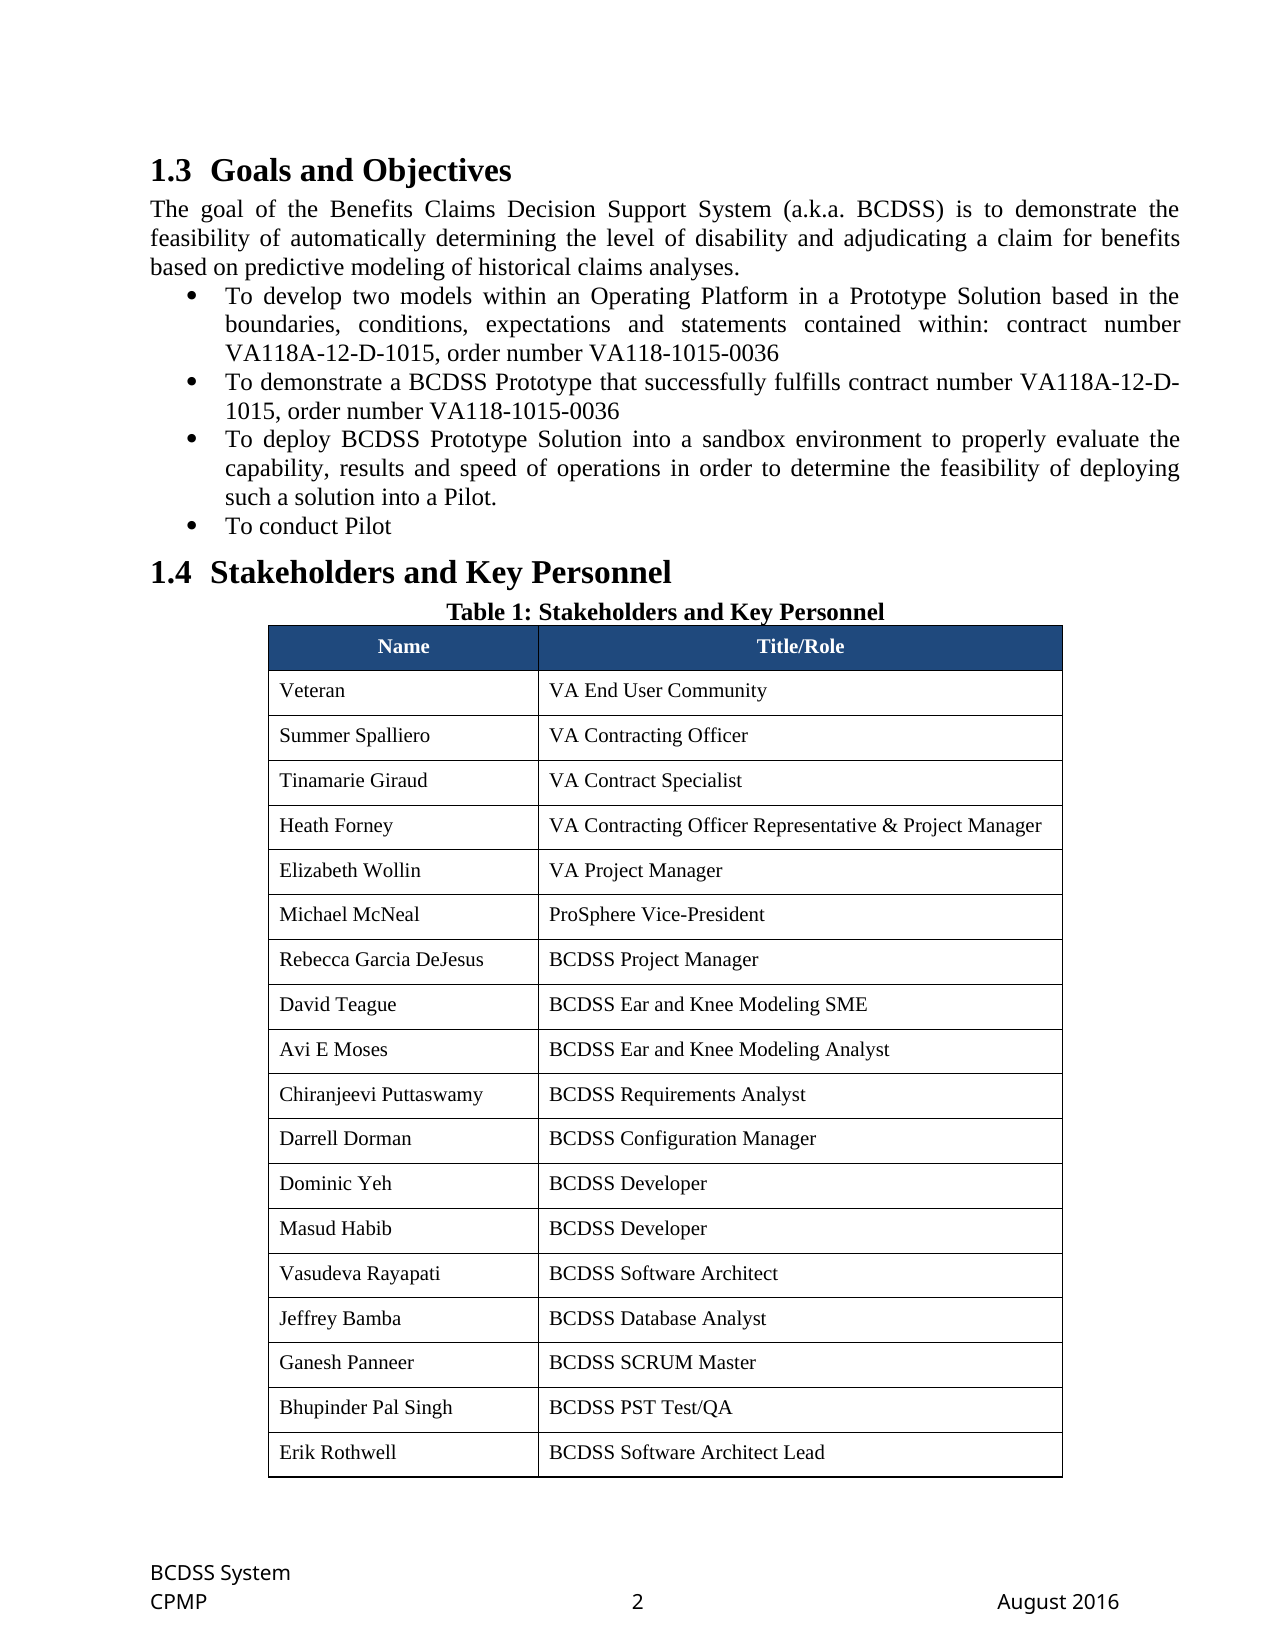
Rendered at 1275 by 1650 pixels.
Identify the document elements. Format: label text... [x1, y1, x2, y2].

table_cell BCDSS Database Analyst [539, 1298, 1062, 1342]
table_cell ProSphere Vice-President [539, 895, 1062, 939]
list To deploy BCDSS Prototype Solution into a sandbox environment to properly evaluate the capability, results and speed of operations in order to determine the feasibility of deploying such a solution into a Pilot. [187, 424, 1181, 511]
table_cell Dominic Yeh [269, 1164, 538, 1208]
table_cell Chiranjeevi Puttaswamy [269, 1074, 538, 1118]
subtitle Goals and Objectives [150, 150, 1181, 188]
text Table 1: Stakeholders and Key Personnel [150, 597, 1181, 625]
table_cell Jeffrey Bamba [269, 1298, 538, 1342]
table_header Name [269, 626, 538, 670]
table_cell BCDSS Ear and Knee Modeling Analyst [539, 1030, 1062, 1073]
table_cell BCDSS Developer [539, 1209, 1062, 1252]
table_cell BCDSS PST Test/QA [539, 1388, 1062, 1432]
table_cell BCDSS Requirements Analyst [539, 1074, 1062, 1118]
table_cell Veteran [269, 671, 538, 715]
table_cell David Teague [269, 985, 538, 1028]
table_cell VA Contracting Officer [539, 716, 1062, 760]
table_cell VA Contract Specialist [539, 761, 1062, 804]
table_cell BCDSS Software Architect Lead [539, 1433, 1062, 1476]
table_cell Bhupinder Pal Singh [269, 1388, 538, 1432]
table_cell Vasudeva Rayapati [269, 1254, 538, 1297]
table_header Title/Role [539, 626, 1062, 670]
table_cell Avi E Moses [269, 1030, 538, 1073]
table_cell BCDSS Configuration Manager [539, 1119, 1062, 1163]
table_cell VA End User Community [539, 671, 1062, 715]
table_cell Erik Rothwell [269, 1433, 538, 1476]
subtitle Stakeholders and Key Personnel [150, 552, 1181, 590]
table_cell BCDSS Developer [539, 1164, 1062, 1208]
table_cell Elizabeth Wollin [269, 850, 538, 894]
list To develop two models within an Operating Platform in a Prototype Solution based in the boundaries, conditions, expectations and statements contained within: contract number VA118A-12-D-1015, order number VA118-1015-0036 [187, 281, 1181, 367]
list To conduct Pilot [187, 511, 1181, 539]
table_cell VA Project Manager [539, 850, 1062, 894]
list To demonstrate a BCDSS Prototype that successfully fulfills contract number VA118A-12-D-1015, order number VA118-1015-0036 [187, 367, 1181, 424]
table_cell BCDSS Software Architect [539, 1254, 1062, 1297]
text The goal of the Benefits Claims Decision Support System (a.k.a. BCDSS) is to demonstrate the feasibility of automatically determining the level of disability and adjudicating a claim for benefits based on predictive modeling of historical claims analyses. [150, 194, 1181, 281]
table_cell Ganesh Panneer [269, 1343, 538, 1387]
table_cell Darrell Dorman [269, 1119, 538, 1163]
table_cell Michael McNeal [269, 895, 538, 939]
table_cell BCDSS Ear and Knee Modeling SME [539, 985, 1062, 1028]
table_cell Tinamarie Giraud [269, 761, 538, 804]
table_cell Rebecca Garcia DeJesus [269, 940, 538, 984]
table_cell Heath Forney [269, 806, 538, 849]
table_cell Summer Spalliero [269, 716, 538, 760]
table_cell Masud Habib [269, 1209, 538, 1252]
table_cell VA Contracting Officer Representative & Project Manager [539, 806, 1062, 849]
table_cell BCDSS Project Manager [539, 940, 1062, 984]
table_cell BCDSS SCRUM Master [539, 1343, 1062, 1387]
